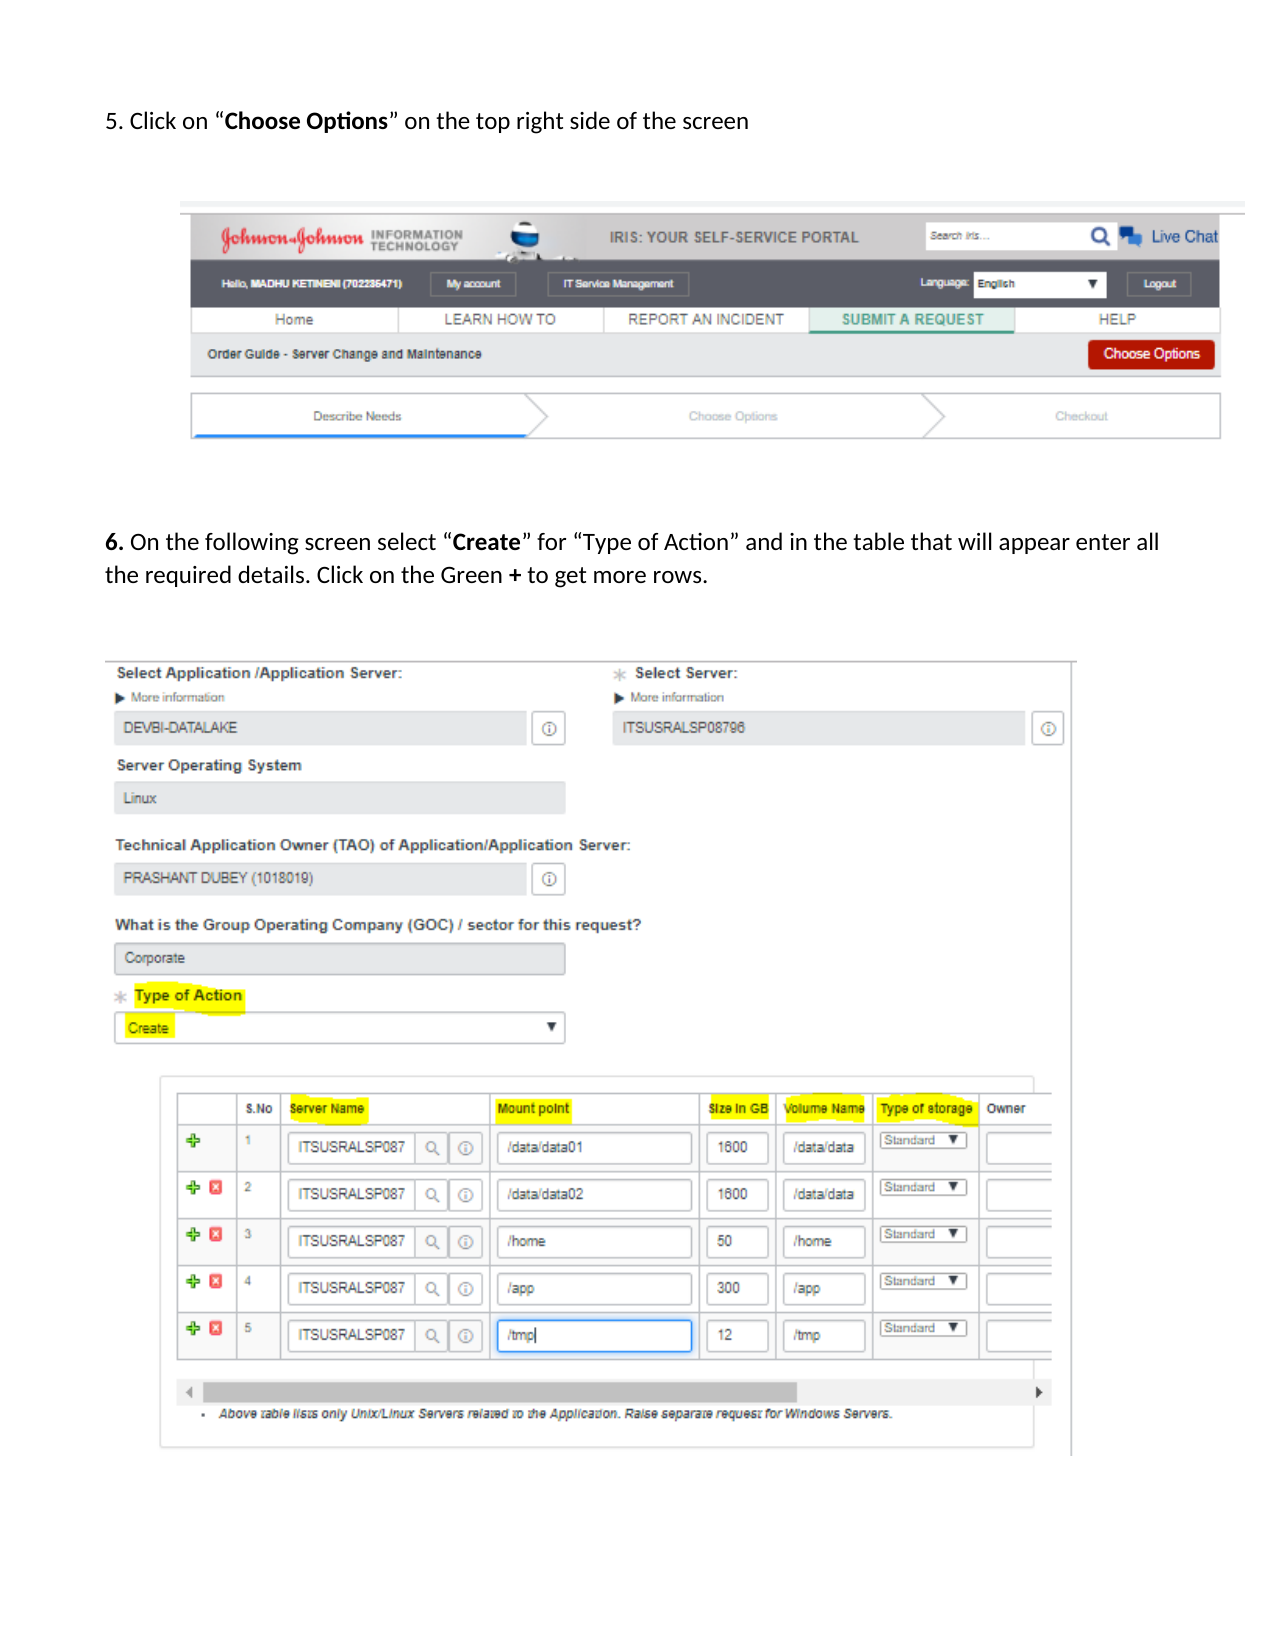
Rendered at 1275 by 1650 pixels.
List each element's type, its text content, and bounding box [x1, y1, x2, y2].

picture [180, 201, 1245, 461]
text 6. On the following screen select “Create” for “Type of Action” and in the table that will appear enter all the required details. Click on the Green + to get more rows. [105, 526, 1170, 590]
text 5. Click on “Choose Options” on the top right side of the screen [105, 105, 1170, 136]
picture [105, 658, 1077, 1456]
